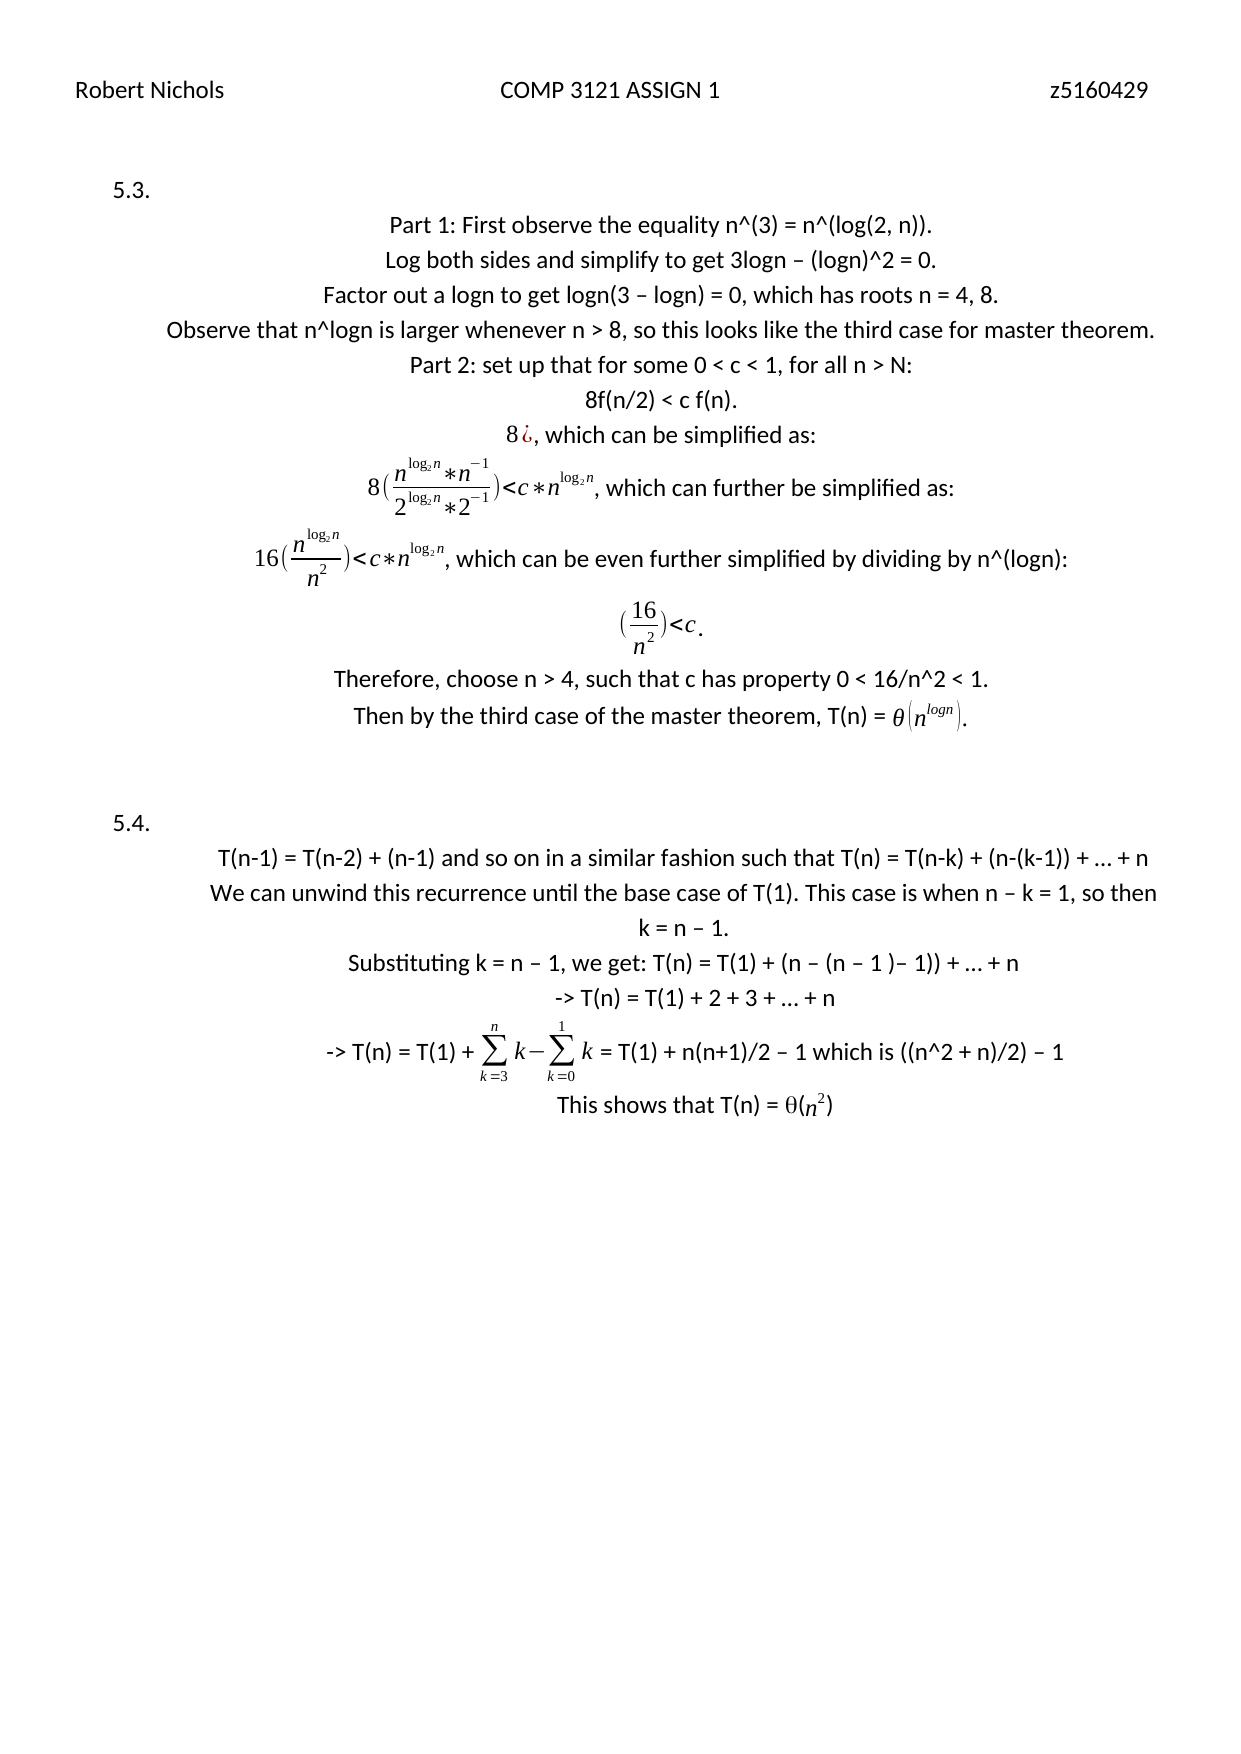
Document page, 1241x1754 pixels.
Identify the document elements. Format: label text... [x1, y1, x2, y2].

list We can unwind this recurrence until the base case of T(1). This case is when n – k = 1, so then k = n – 1. [202, 878, 1165, 943]
list This shows that T(n) = () [202, 1089, 1165, 1121]
list 8f(n/2) < c f(n). [157, 384, 1165, 415]
list -> T(n) = T(1) + 2 + 3 + … + n [202, 983, 1165, 1013]
list Factor out a logn to get logn(3 – logn) = 0, which has roots n = 4, 8. [157, 279, 1165, 310]
list Part 1: First observe the equality n^(3) = n^(log(2, n)). [157, 209, 1165, 240]
list Therefore, choose n > 4, such that c has property 0 < 16/n^2 < 1. [157, 663, 1165, 694]
list , which can further be simplified as: [157, 454, 1165, 521]
list Log both sides and simplify to get 3logn – (logn)^2 = 0. [157, 244, 1165, 275]
list , which can be simplified as: [157, 419, 1165, 450]
list Then by the third case of the master theorem, T(n) = [157, 698, 1165, 733]
list Part 2: set up that for some 0 < c < 1, for all n > N: [157, 349, 1165, 380]
list -> T(n) = T(1) + = T(1) + n(n+1)/2 – 1 which is ((n^2 + n)/2) – 1 [202, 1018, 1165, 1085]
list , which can be even further simplified by dividing by n^(logn): [157, 526, 1165, 592]
list T(n-1) = T(n-2) + (n-1) and so on in a similar fashion such that T(n) = T(n-k) + (n-(k-1)) + … + n [202, 843, 1165, 873]
list . [157, 597, 1165, 659]
list Observe that n^logn is larger whenever n > 8, so this looks like the third case for master theorem. [157, 314, 1165, 345]
list Substituting k = n – 1, we get: T(n) = T(1) + (n – (n – 1 )– 1)) + … + n [202, 948, 1165, 978]
